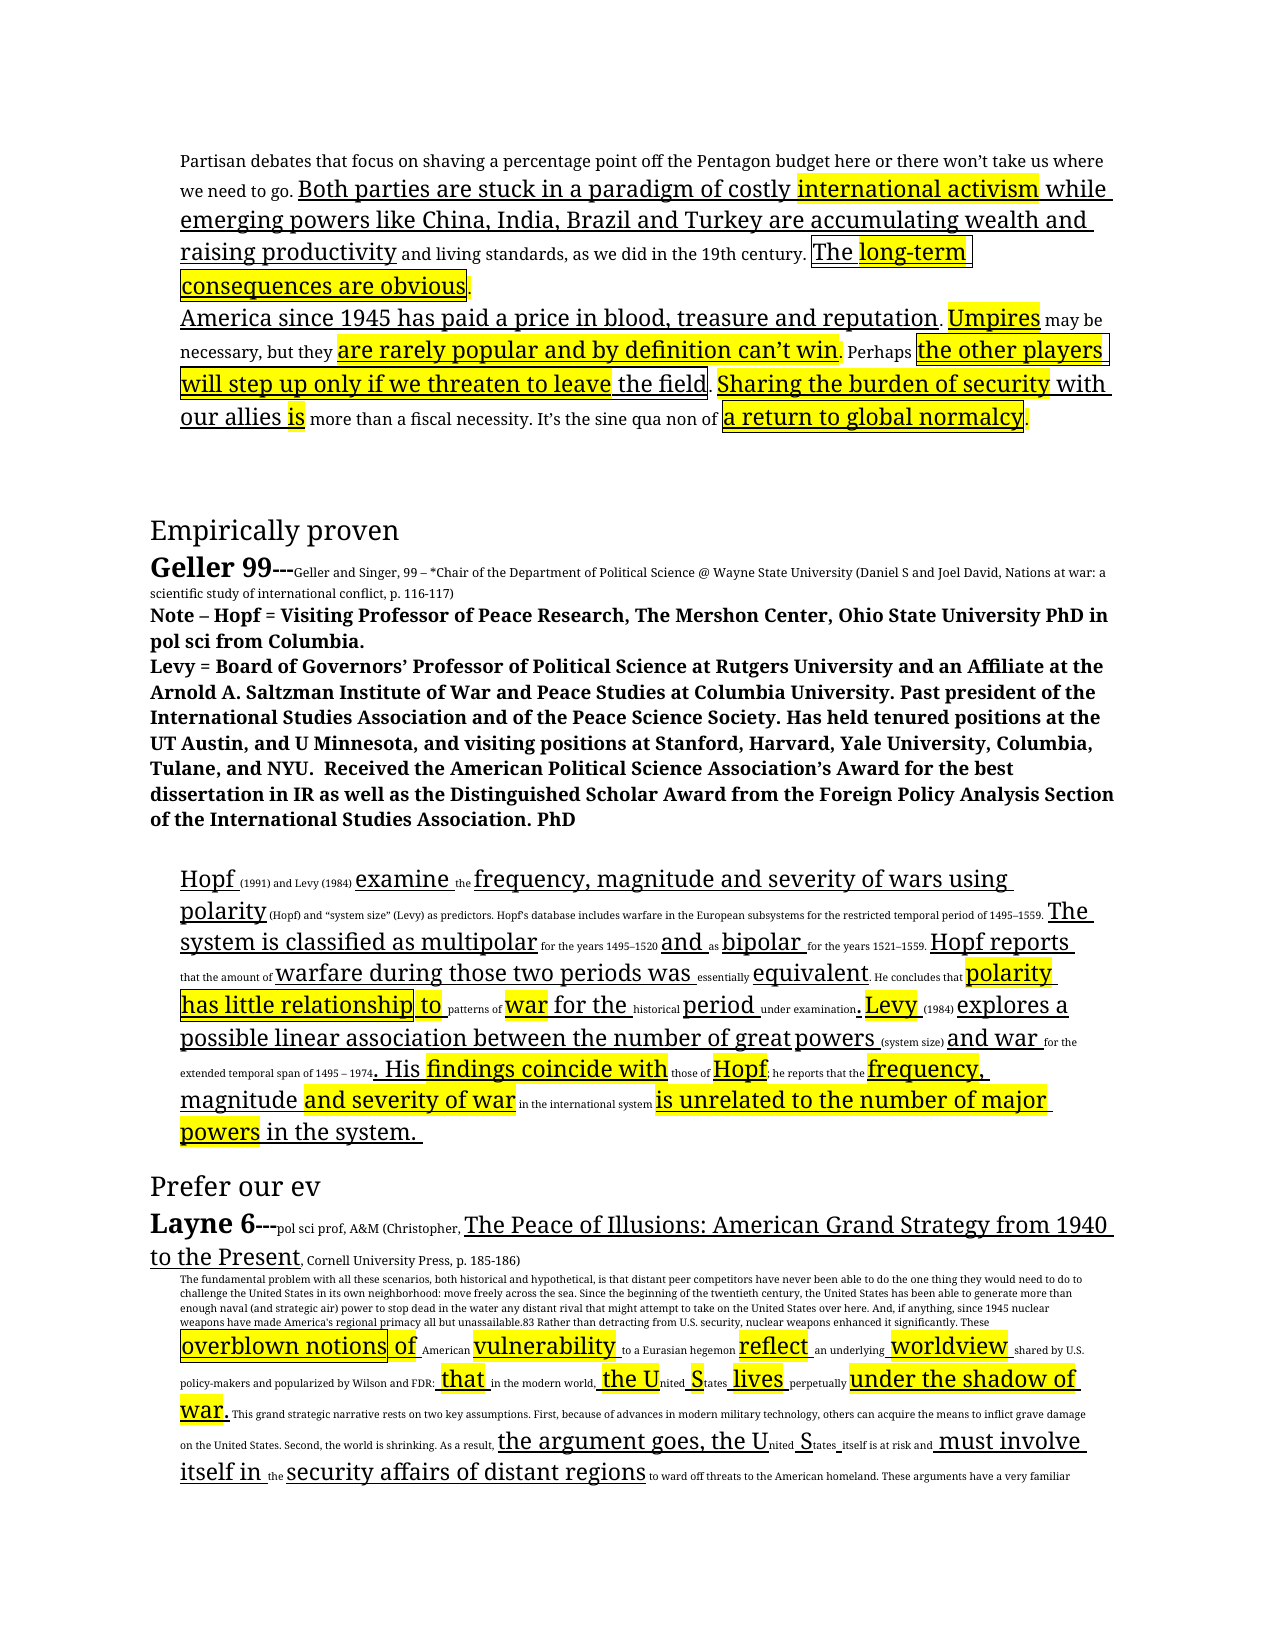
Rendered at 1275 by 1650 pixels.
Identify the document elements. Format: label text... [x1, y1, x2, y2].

text Layne 6---pol sci prof, A&M (Christopher, The Peace of Illusions: American Grand Strategy from 1940 to the Present, Cornell University Press, p. 185-186) [150, 1204, 1125, 1273]
subtitle Prefer our ev [150, 1168, 1125, 1204]
text Geller 99---Geller and Singer, 99 – *Chair of the Department of Political Science @ Wayne State University (Daniel S and Joel David, Nations at war: a scientific study of international conflict, p. 116-117) [150, 548, 1125, 602]
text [180, 1273, 1095, 1488]
subtitle Empirically proven [150, 512, 1125, 548]
text Note – Hopf = Visiting Professor of Peace Research, The Mershon Center, Ohio State University PhD in pol sci from Columbia. [150, 602, 1125, 653]
text Hopf (1991) and Levy (1984) examine the frequency, magnitude and severity of wars using polarity (Hopf) and “system size” (Levy) as predictors. Hopf’s database includes warfare in the European subsystems for the restricted temporal period of 1495–1559. The system is classified as multipolar for the years 1495–1520 and as bipolar for the years 1521–1559. Hopf reports that the amount of warfare during those two periods was essentially equivalent. He concludes that polarity has little relationship to patterns of war for the historical period under examination. Levy (1984) explores a possible linear association between the number of great powers (system size) and war for the extended temporal span of 1495 – 1974. His findings coincide with those of Hopf; he reports that the frequency, magnitude and severity of war in the international system is unrelated to the number of major powers in the system. [180, 863, 1095, 1147]
text America since 1945 has paid a price in blood, treasure and reputation. Umpires may be necessary, but they are rarely popular and by definition can’t win. Perhaps the other players will step up only if we threaten to leave the field. Sharing the burden of security with our allies is more than a fiscal necessity. It’s the sine qua non of a return to global normalcy. [180, 302, 1125, 433]
text Partisan debates that focus on shaving a percentage point off the Pentagon budget here or there won’t take us where we need to go. Both parties are stuck in a paradigm of costly international activism while emerging powers like China, India, Brazil and Turkey are accumulating wealth and raising productivity and living standards, as we did in the 19th century. The long-term consequences are obvious. [180, 150, 1125, 302]
text Levy = Board of Governors’ Professor of Political Science at Rutgers University and an Affiliate at the Arnold A. Saltzman Institute of War and Peace Studies at Columbia University. Past president of the International Studies Association and of the Peace Science Society. Has held tenured positions at the UT Austin, and U Minnesota, and visiting positions at Stanford, Harvard, Yale University, Columbia, Tulane, and NYU. Received the American Political Science Association’s Award for the best dissertation in IR as well as the Distinguished Scholar Award from the Foreign Policy Analysis Section of the International Studies Association. PhD [150, 653, 1125, 832]
